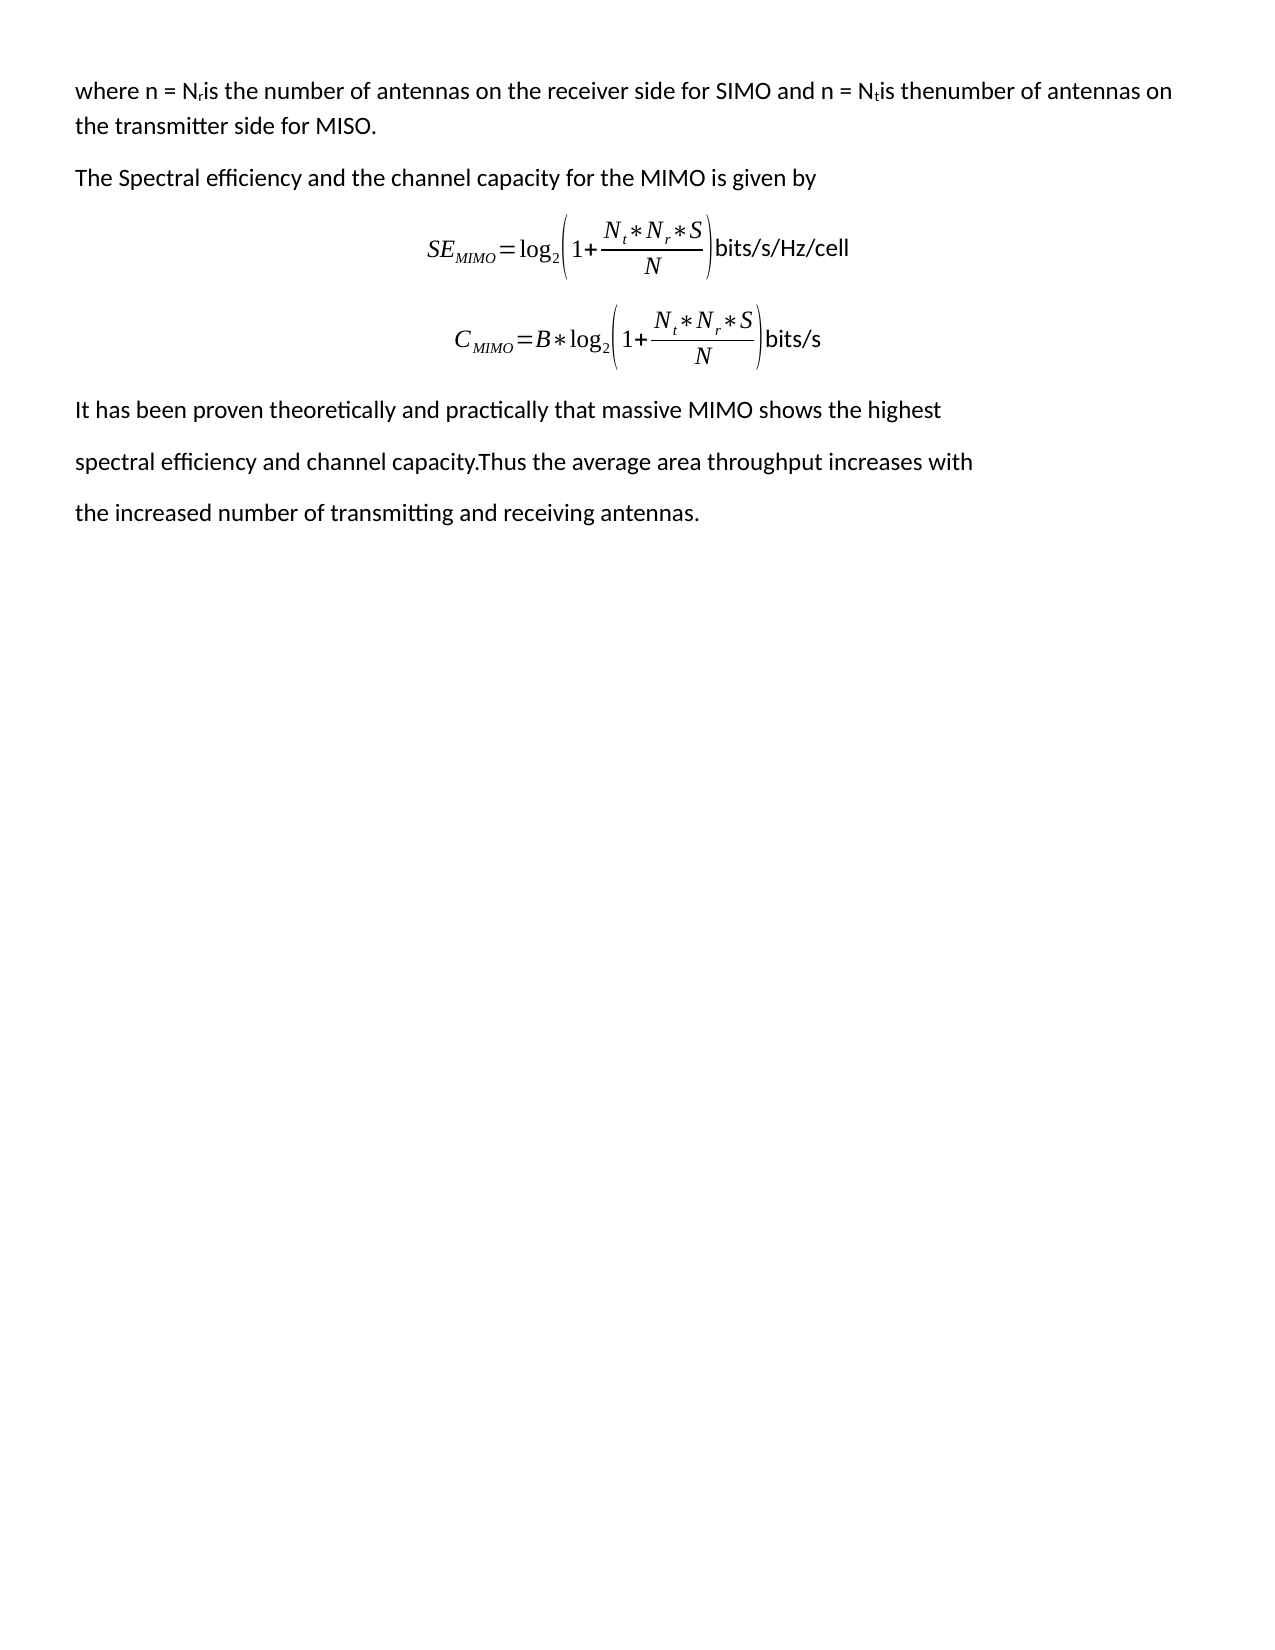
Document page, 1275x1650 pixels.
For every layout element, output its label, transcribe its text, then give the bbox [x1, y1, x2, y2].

text It has been proven theoretically and practically that massive MIMO shows the highest [75, 394, 1200, 424]
text bits/s/Hz/cell [75, 213, 1200, 282]
text spectral efficiency and channel capacity.Thus the average area throughput increases with [75, 446, 1200, 476]
text where n = Nris the number of antennas on the receiver side for SIMO and n = Ntis thenumber of antennas on the transmitter side for MISO. [75, 75, 1200, 141]
text The Spectral efficiency and the channel capacity for the MIMO is given by [75, 162, 1200, 192]
text the increased number of transmitting and receiving antennas. [75, 497, 1200, 528]
text bits/s [75, 304, 1200, 373]
